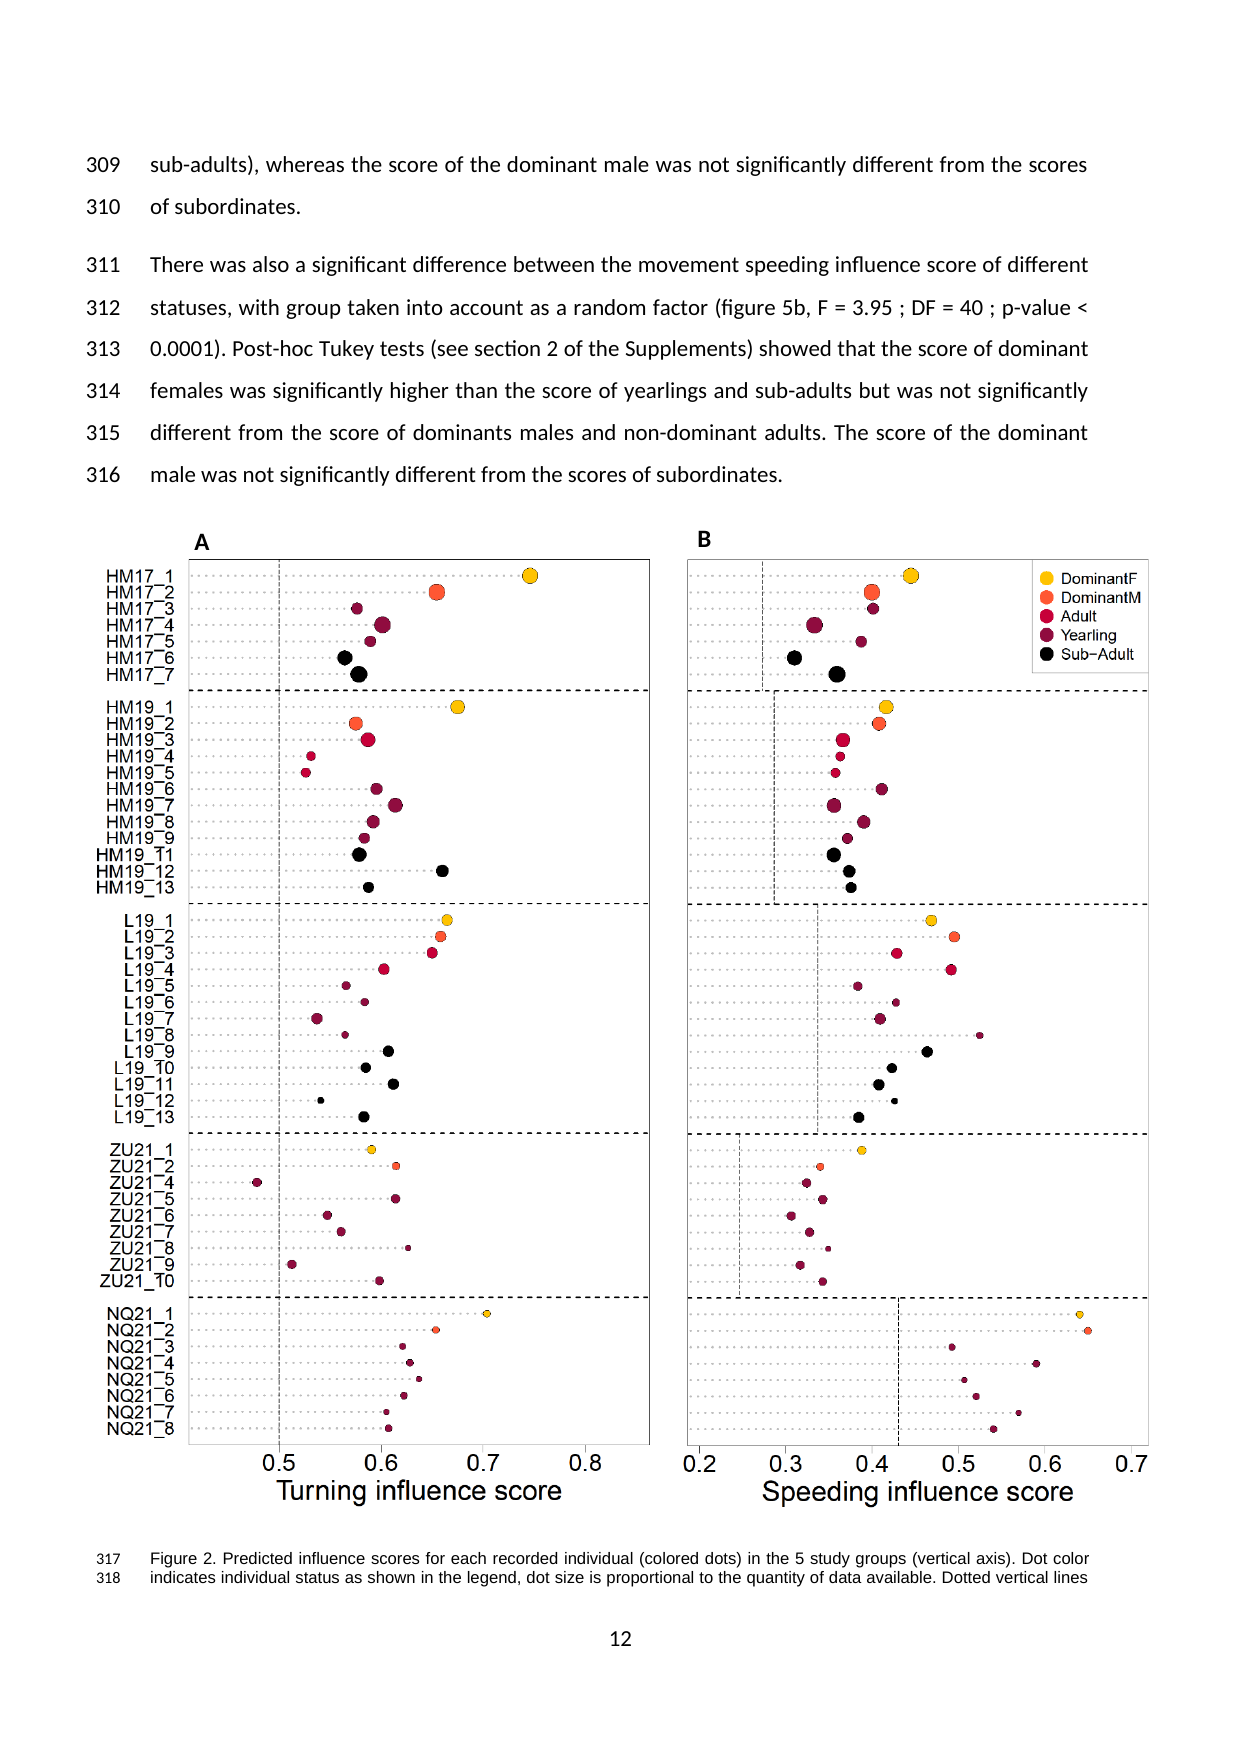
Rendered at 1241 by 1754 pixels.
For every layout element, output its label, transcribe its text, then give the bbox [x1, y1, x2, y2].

picture [679, 549, 1177, 1518]
picture [97, 501, 678, 1517]
text There was also a significant difference between the movement speeding influence score of different statuses, with group taken into account as a random factor (figure 5b, F = 3.95 ; DF = 40 ; p-value < 0.0001). Post-hoc Tukey tests (see section 2 of the Supplements) showed that the score of dominant females was significantly higher than the score of yearlings and sub-adults but was not significantly different from the score of dominants males and non-dominant adults. The score of the dominant male was not significantly different from the scores of subordinates. [150, 251, 1090, 488]
